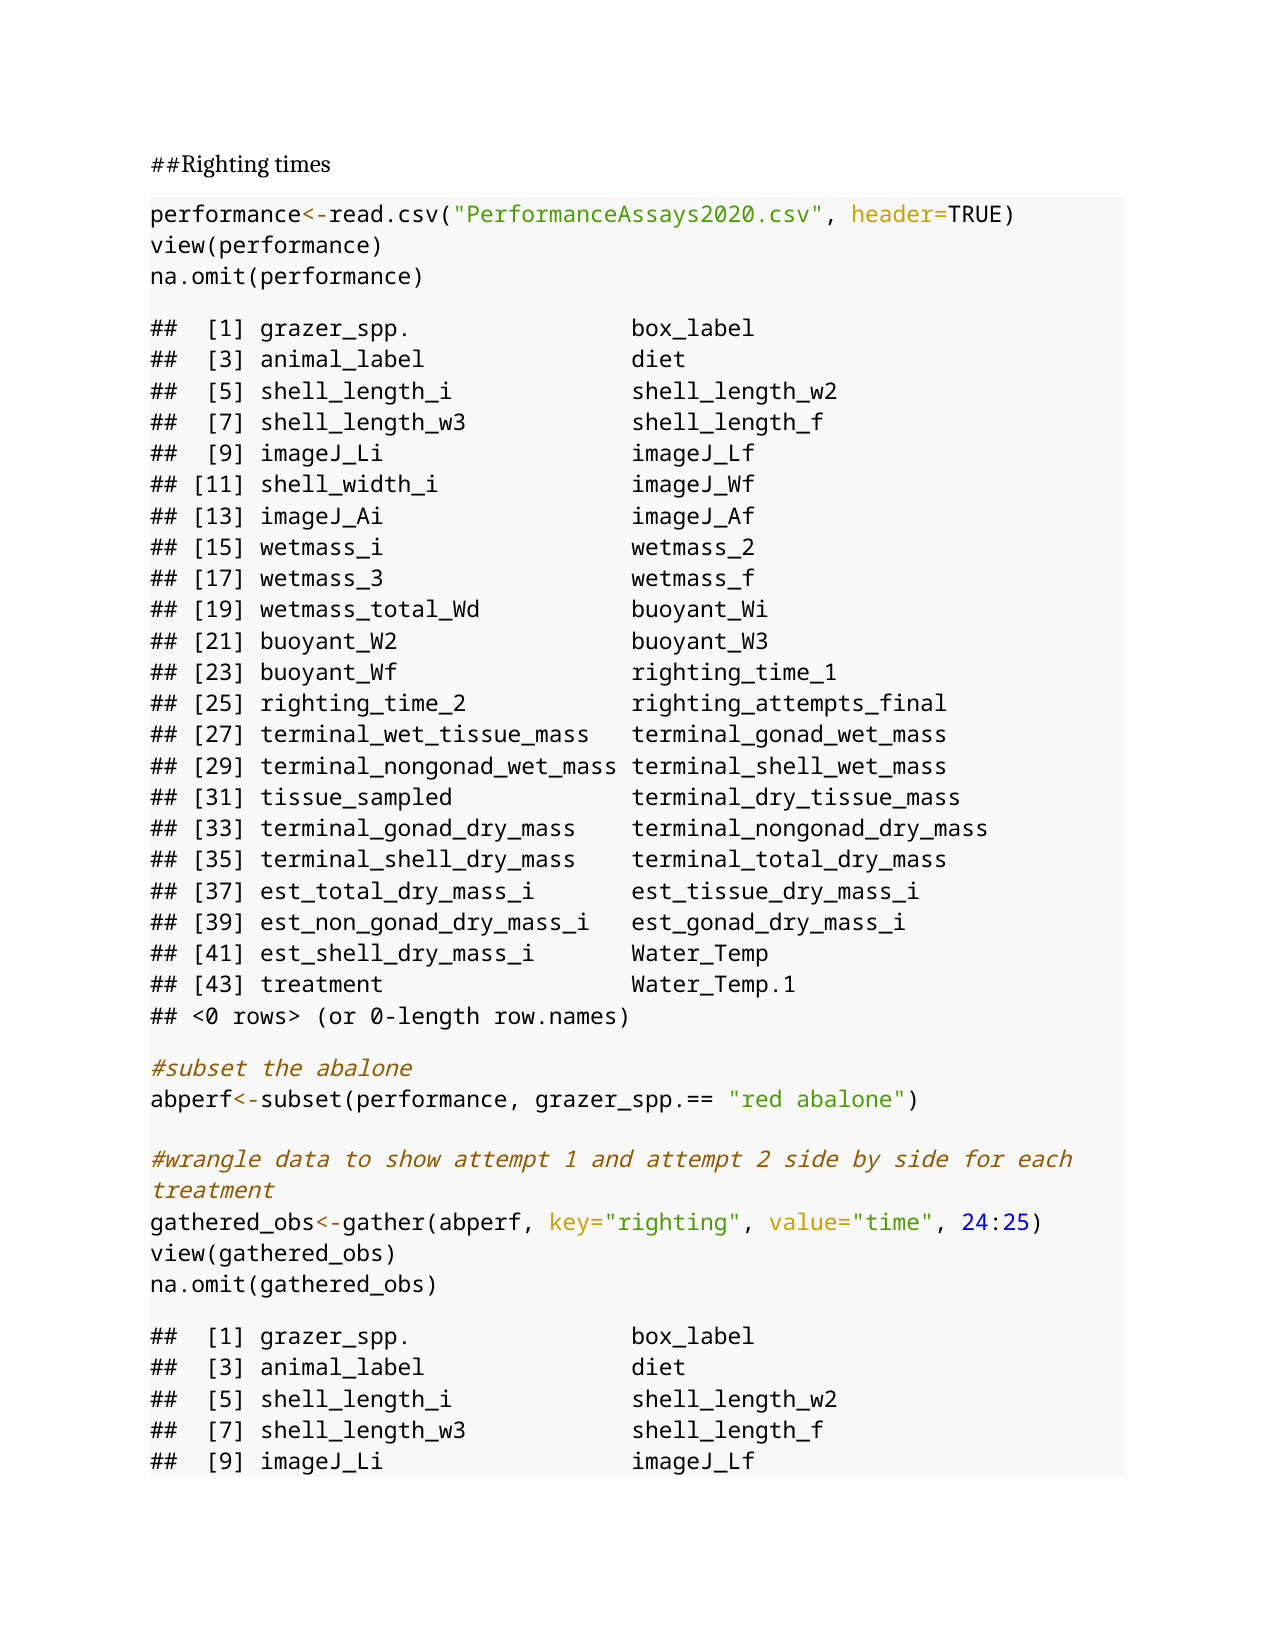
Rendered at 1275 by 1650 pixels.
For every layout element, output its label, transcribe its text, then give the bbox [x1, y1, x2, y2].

text #subset the abalone abperf<-subset(performance, grazer_spp.== "red abalone") #wrangle data to show attempt 1 and attempt 2 side by side for each treatment gathered_obs<-gather(abperf, key="righting", value="time", 24:25) view(gathered_obs) na.omit(gathered_obs) [150, 1052, 1125, 1299]
text ##Righting times [150, 150, 1125, 179]
text ## [1] grazer_spp. box_label ## [3] animal_label diet ## [5] shell_length_i shell_length_w2 ## [7] shell_length_w3 shell_length_f ## [9] imageJ_Li imageJ_Lf ## [11] shell_width_i imageJ_Wf ## [13] imageJ_Ai imageJ_Af ## [15] wetmass_i wetmass_2 ## [17] wetmass_3 wetmass_f ## [19] wetmass_total_Wd buoyant_Wi ## [21] buoyant_W2 buoyant_W3 ## [23] buoyant_Wf righting_time_1 ## [25] righting_time_2 righting_attempts_final ## [27] terminal_wet_tissue_mass terminal_gonad_wet_mass ## [29] terminal_nongonad_wet_mass terminal_shell_wet_mass ## [31] tissue_sampled terminal_dry_tissue_mass ## [33] terminal_gonad_dry_mass terminal_nongonad_dry_mass ## [35] terminal_shell_dry_mass terminal_total_dry_mass ## [37] est_total_dry_mass_i est_tissue_dry_mass_i ## [39] est_non_gonad_dry_mass_i est_gonad_dry_mass_i ## [41] est_shell_dry_mass_i Water_Temp ## [43] treatment Water_Temp.1 ## <0 rows> (or 0-length row.names) [150, 312, 1125, 1031]
text performance<-read.csv("PerformanceAssays2020.csv", header=TRUE) view(performance) na.omit(performance) [150, 197, 1125, 291]
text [150, 1320, 1125, 1476]
